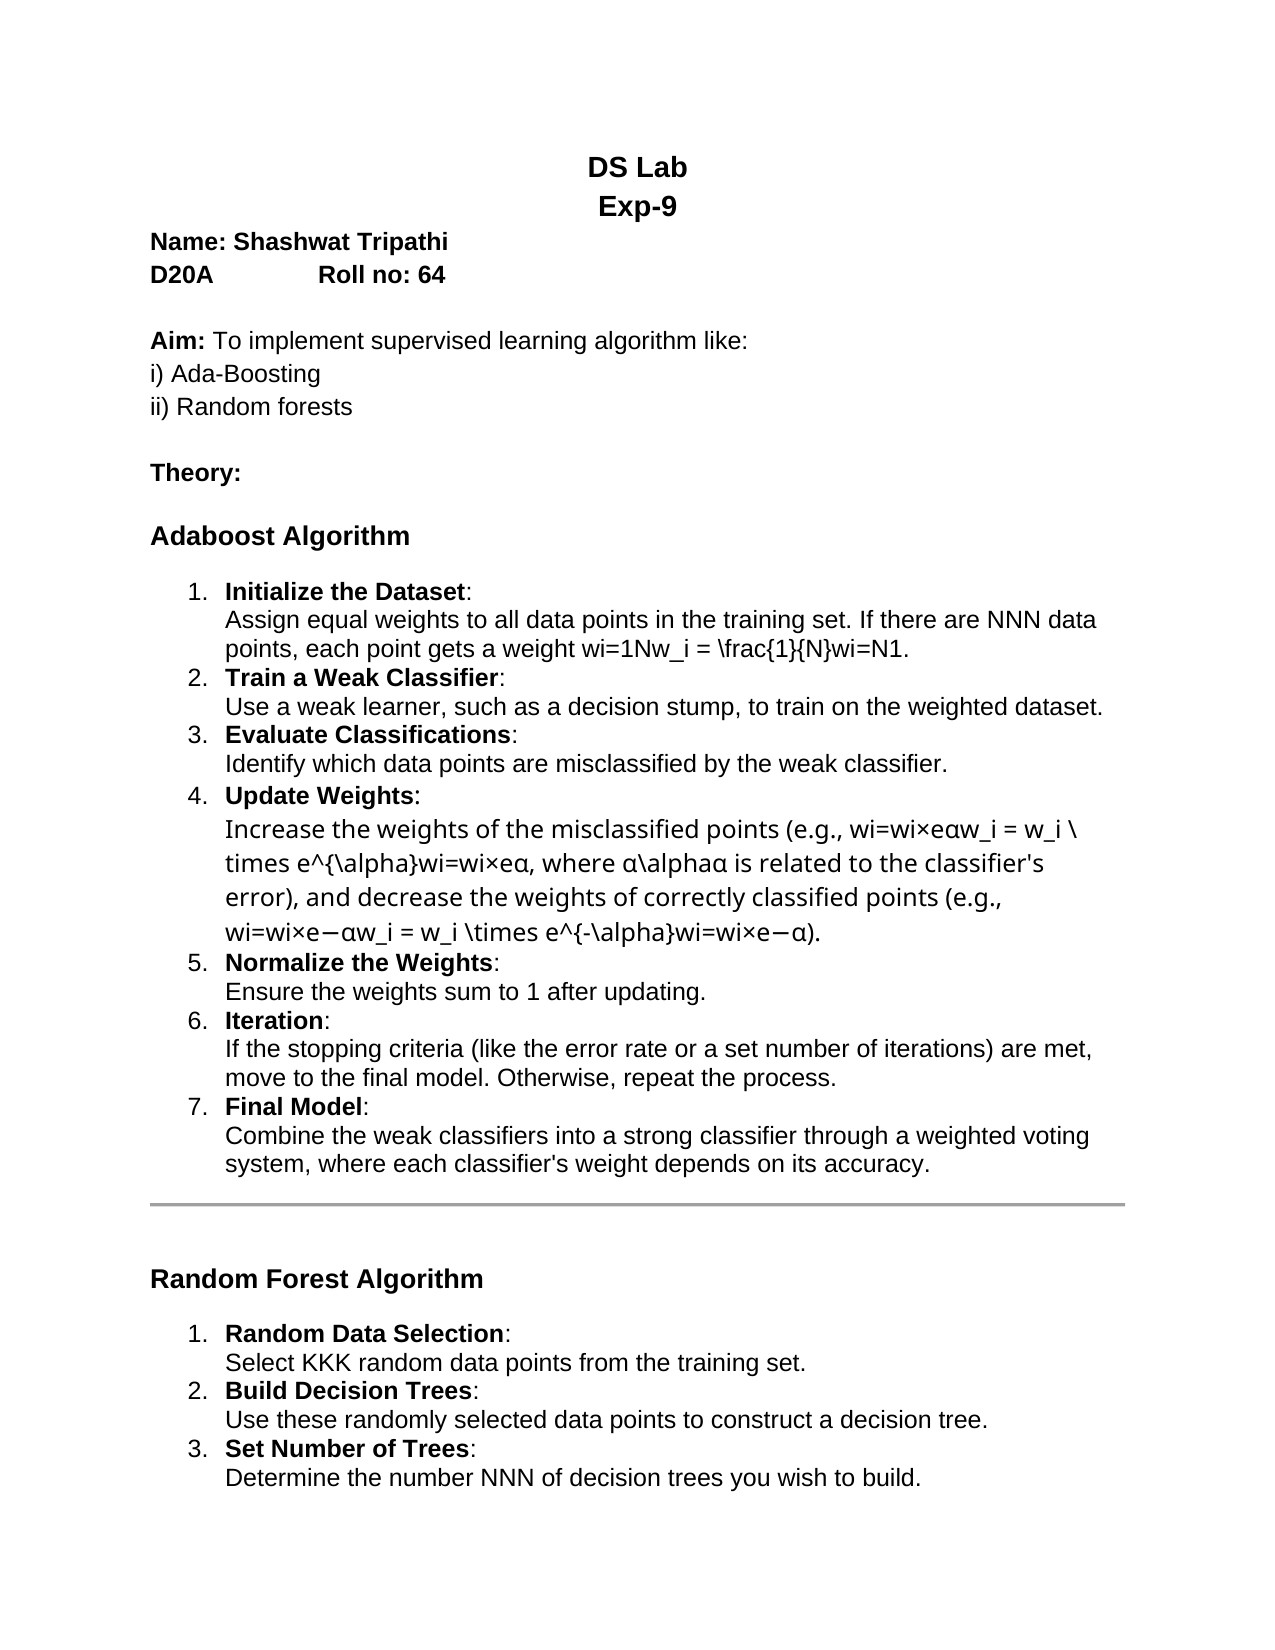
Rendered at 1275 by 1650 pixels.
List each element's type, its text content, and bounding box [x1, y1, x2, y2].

text Aim: To implement supervised learning algorithm like: [150, 326, 1125, 355]
list Normalize the Weights: Ensure the weights sum to 1 after updating. [187, 948, 1125, 1006]
subtitle Adaboost Algorithm [150, 520, 1125, 552]
text D20A Roll no: 64 [150, 260, 1125, 289]
list Evaluate Classifications: Identify which data points are misclassified by the weak classifier. [187, 720, 1125, 778]
list Build Decision Trees: Use these randomly selected data points to construct a decision tree. [187, 1376, 1125, 1434]
list Update Weights: Increase the weights of the misclassified points (e.g., wi=wi×eαw_i = w_i \times e^{\alpha}wi​=wi​×eα, where α\alphaα is related to the classifier's error), and decrease the weights of correctly classified points (e.g., wi=wi×e−αw_i = w_i \times e^{-\alpha}wi​=wi​×e−α). [187, 778, 1125, 948]
text DS Lab [150, 150, 1125, 183]
list Random Data Selection: Select KKK random data points from the training set. [187, 1319, 1125, 1376]
text ii) Random forests [150, 392, 1125, 421]
text Name: Shashwat Tripathi [150, 227, 1125, 256]
text i) Ada-Boosting [150, 359, 1125, 388]
list Train a Weak Classifier: Use a weak learner, such as a decision stump, to train on the weighted dataset. [187, 663, 1125, 720]
text Exp-9 [150, 188, 1125, 222]
list Final Model: Combine the weak classifiers into a strong classifier through a weighted voting system, where each classifier's weight depends on its accuracy. [187, 1092, 1125, 1178]
list Initialize the Dataset: Assign equal weights to all data points in the training set. If there are NNN data points, each point gets a weight wi=1Nw_i = \frac{1}{N}wi​=N1​. [187, 577, 1125, 663]
list Set Number of Trees: Determine the number NNN of decision trees you wish to build. [187, 1434, 1125, 1491]
list Iteration: If the stopping criteria (like the error rate or a set number of iterations) are met, move to the final model. Otherwise, repeat the process. [187, 1006, 1125, 1092]
subtitle Random Forest Algorithm [150, 1263, 1125, 1294]
text Theory: [150, 458, 1125, 487]
